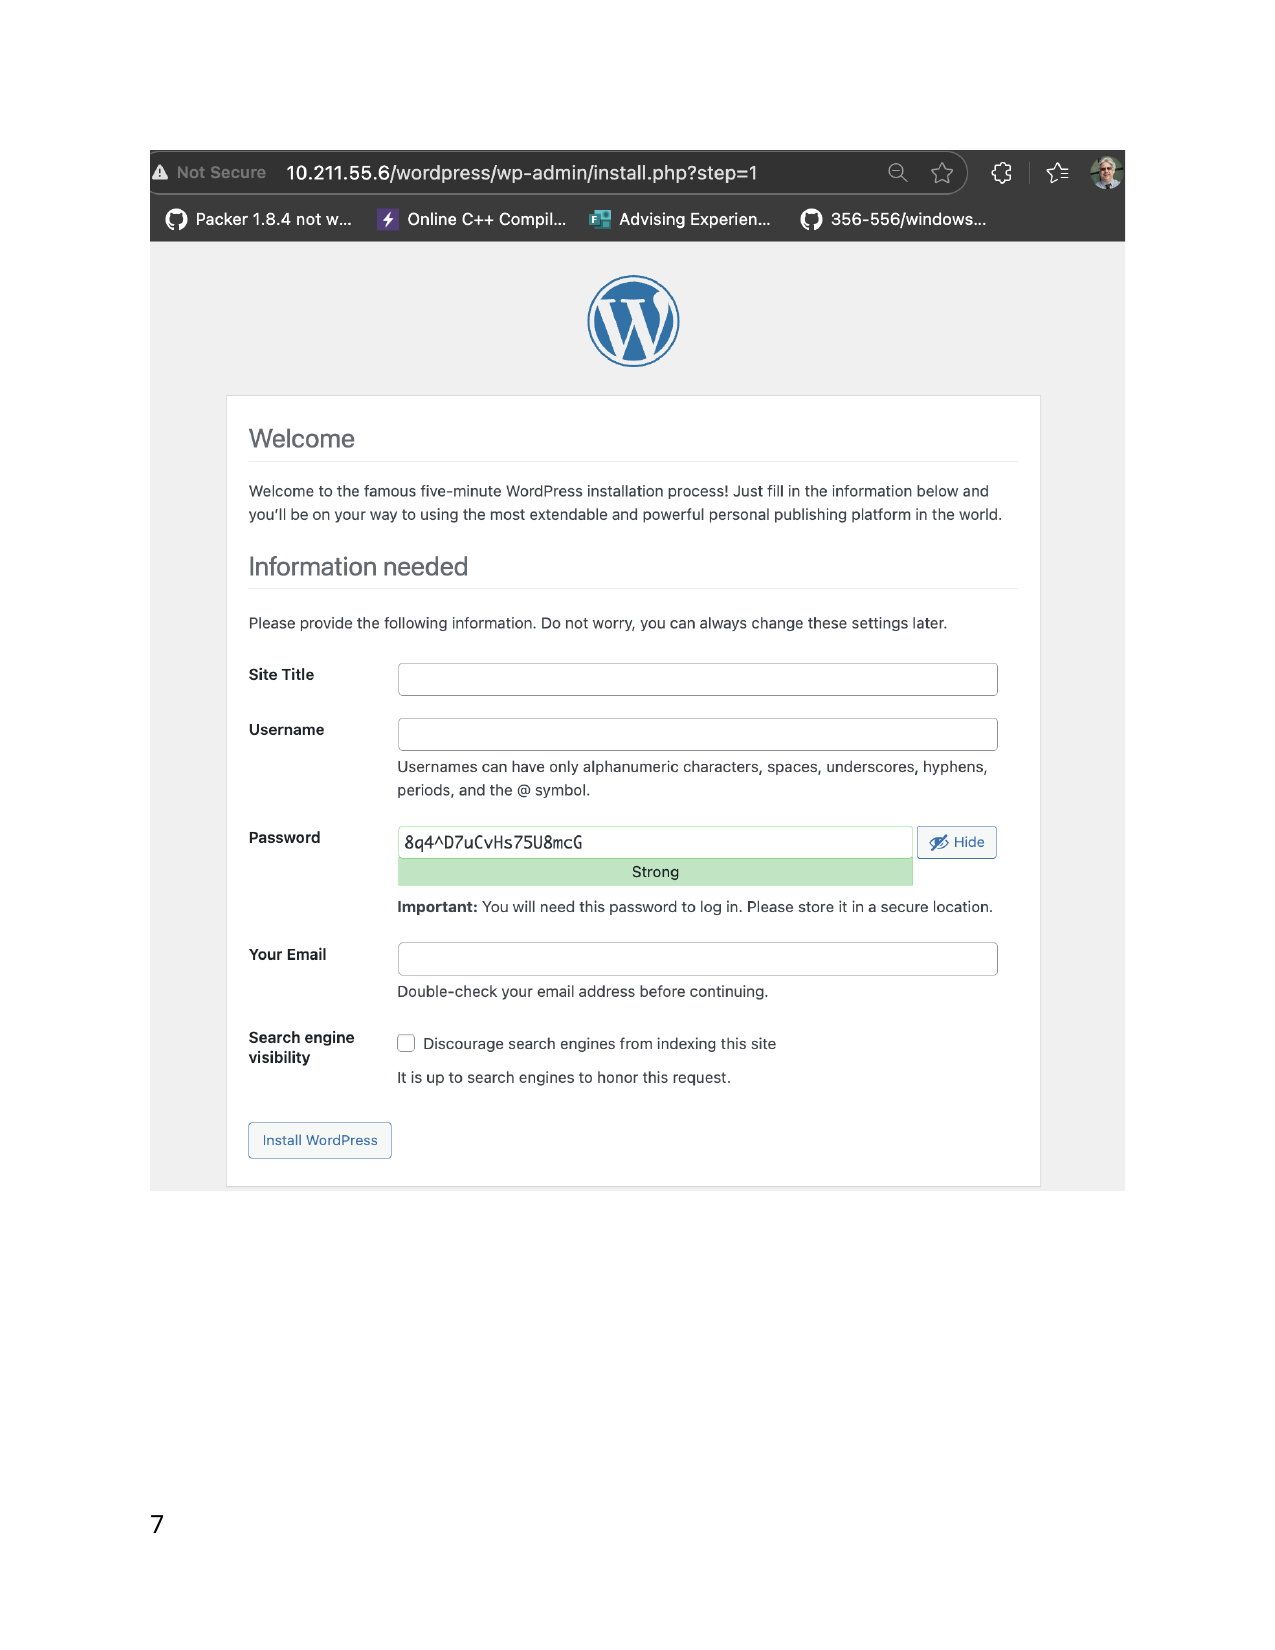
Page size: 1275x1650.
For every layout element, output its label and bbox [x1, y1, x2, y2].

picture [150, 150, 1125, 1191]
